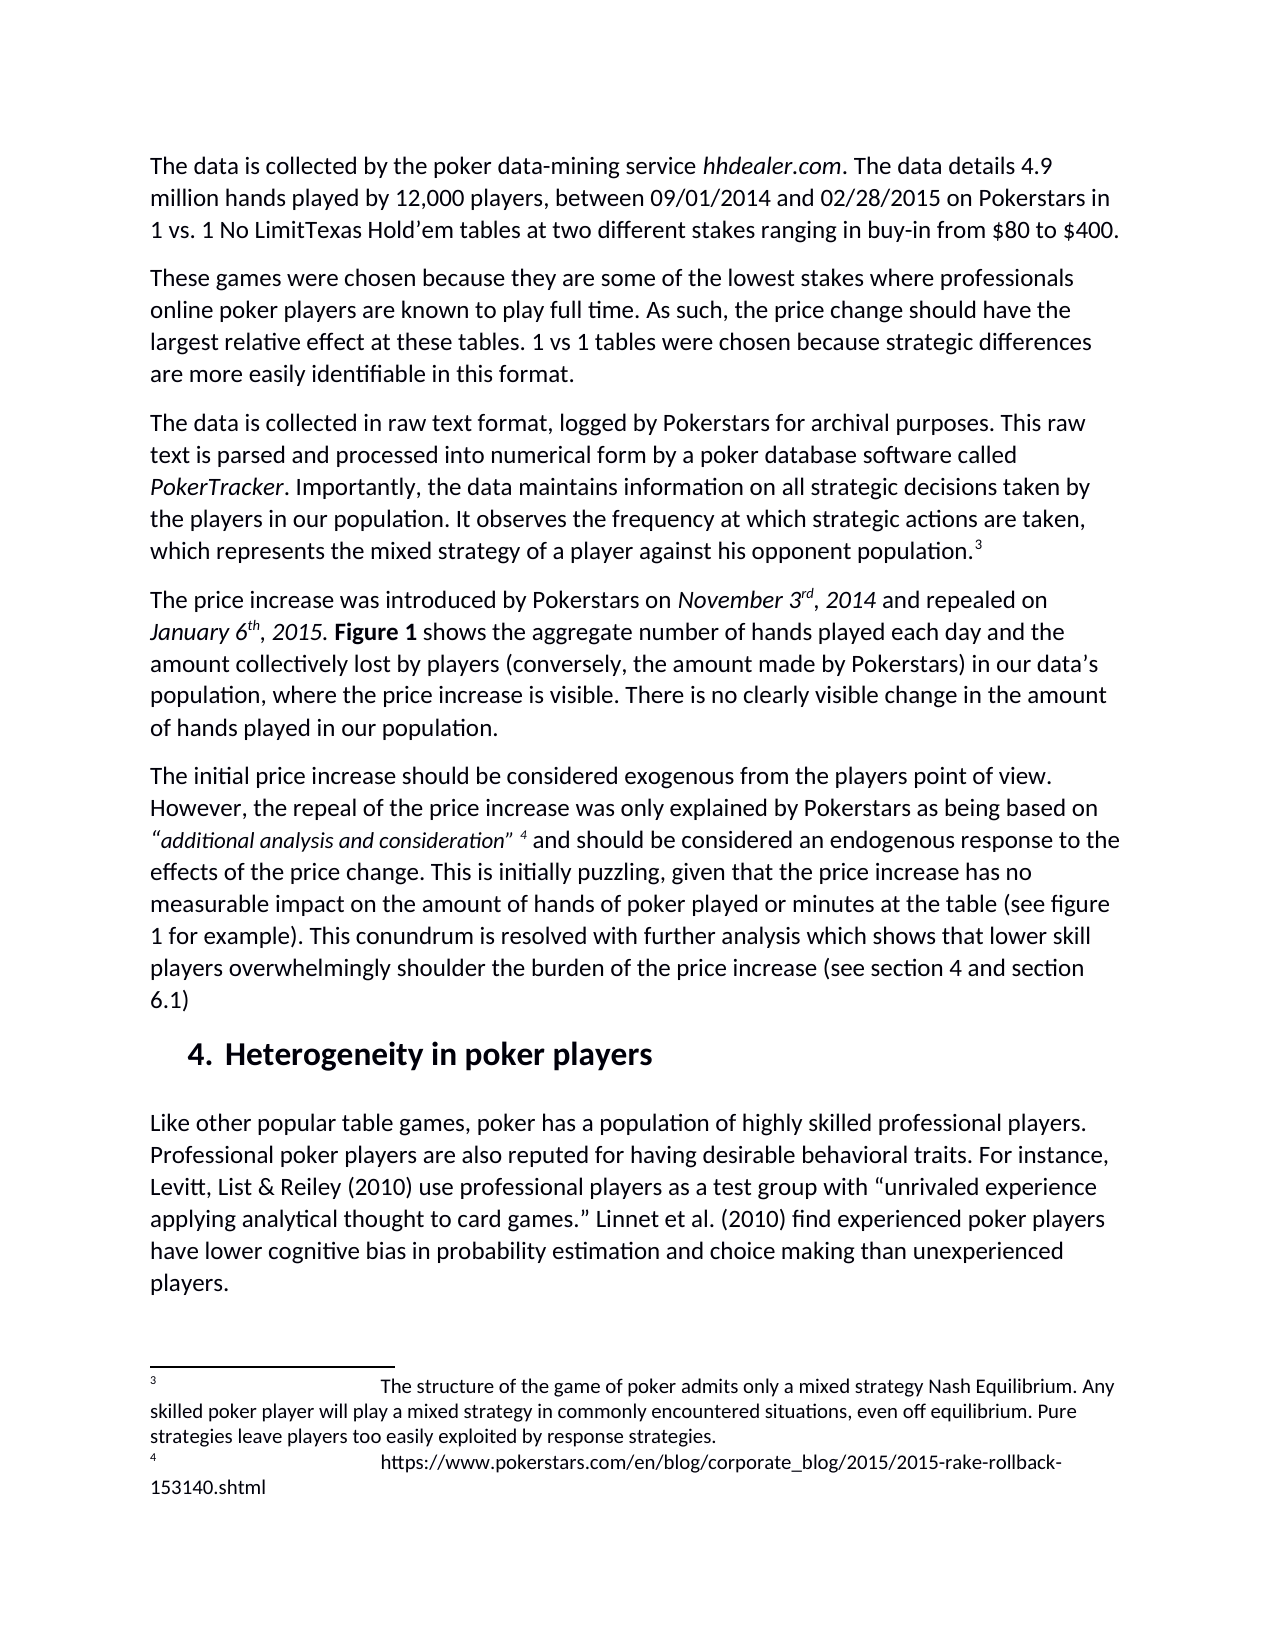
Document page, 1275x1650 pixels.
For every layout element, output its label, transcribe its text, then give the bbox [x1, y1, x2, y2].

text The price increase was introduced by Pokerstars on November 3rd, 2014 and repealed on January 6th, 2015. Figure 1 shows the aggregate number of hands played each day and the amount collectively lost by players (conversely, the amount made by Pokerstars) in our data’s population, where the price increase is visible. There is no clearly visible change in the amount of hands played in our population. [150, 584, 1125, 742]
list Heterogeneity in poker players [187, 1033, 1125, 1073]
list Like other popular table games, poker has a population of highly skilled professional players. Professional poker players are also reputed for having desirable behavioral traits. For instance, Levitt, List & Reiley (2010) use professional players as a test group with “unrivaled experience applying analytical thought to card games.” Linnet et al. (2010) find experienced poker players have lower cognitive bias in probability estimation and choice making than unexperienced players. [150, 1107, 1125, 1298]
text The data is collected in raw text format, logged by Pokerstars for archival purposes. This raw text is parsed and processed into numerical form by a poker database software called PokerTracker. Importantly, the data maintains information on all strategic decisions taken by the players in our population. It observes the frequency at which strategic actions are taken, which represents the mixed strategy of a player against his opponent population. [150, 407, 1125, 566]
text These games were chosen because they are some of the lowest stakes where professionals online poker players are known to play full time. As such, the price change should have the largest relative effect at these tables. 1 vs 1 tables were chosen because strategic differences are more easily identifiable in this format. [150, 263, 1125, 389]
text The data is collected by the poker data-mining service hhdealer.com. The data details 4.9 million hands played by 12,000 players, between 09/01/2014 and 02/28/2015 on Pokerstars in 1 vs. 1 No LimitTexas Hold’em tables at two different stakes ranging in buy-in from $80 to $400. [150, 150, 1125, 244]
text The initial price increase should be considered exogenous from the players point of view. However, the repeal of the price increase was only explained by Pokerstars as being based on “additional analysis and consideration” and should be considered an endogenous response to the effects of the price change. This is initially puzzling, given that the price increase has no measurable impact on the amount of hands of poker played or minutes at the table (see figure 1 for example). This conundrum is resolved with further analysis which shows that lower skill players overwhelmingly shoulder the burden of the price increase (see section 4 and section 6.1) [150, 760, 1125, 1015]
